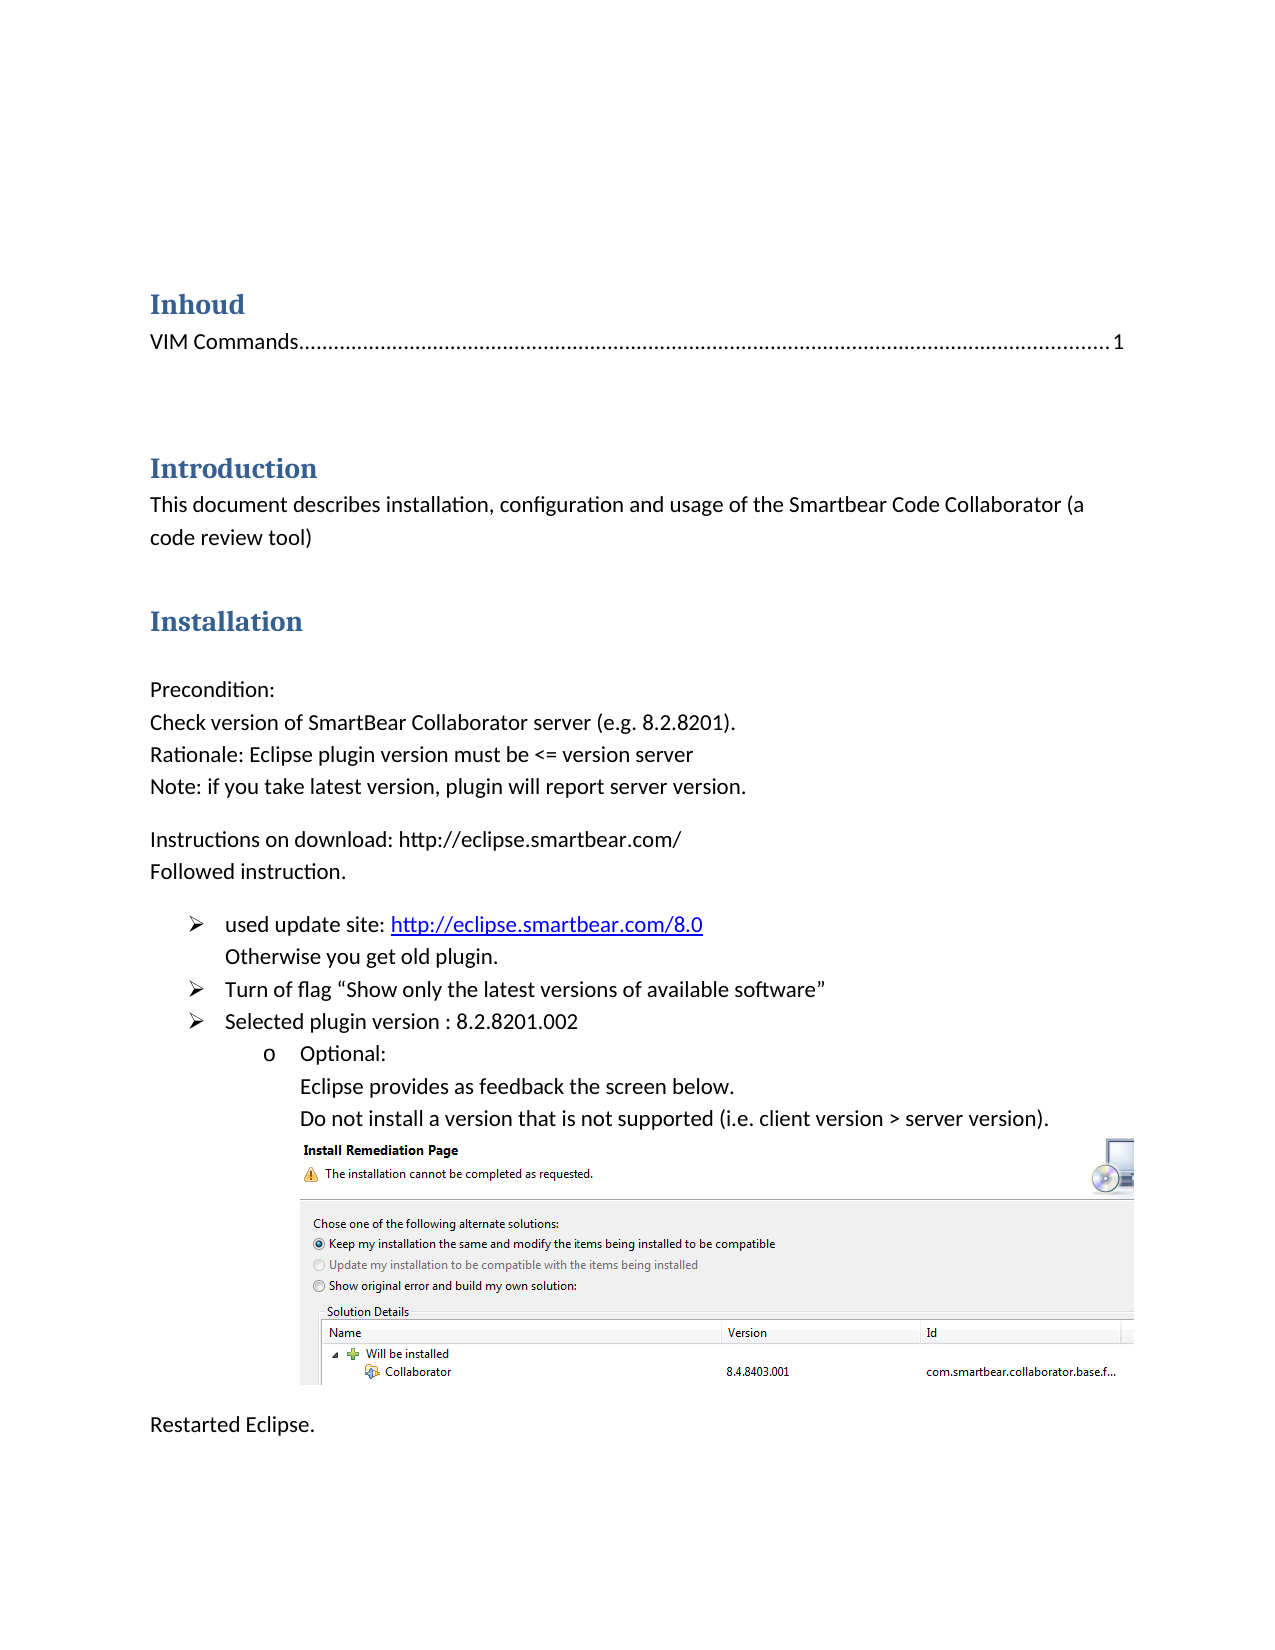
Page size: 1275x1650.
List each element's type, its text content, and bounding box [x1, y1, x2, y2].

list Turn of flag “Show only the latest versions of available software” [187, 975, 1125, 1003]
text Restarted Eclipse. [150, 1410, 1125, 1438]
text Instructions on download: http://eclipse.smartbear.com/ Followed instruction. [150, 825, 1125, 885]
subtitle Installation [150, 605, 1125, 638]
text This document describes installation, configuration and usage of the Smartbear Code Collaborator (a code review tool) [150, 490, 1125, 551]
subtitle Introduction [150, 452, 1125, 485]
text Precondition: Check version of SmartBear Collaborator server (e.g. 8.2.8201). Rationale: Eclipse plugin version must be <= version server Note: if you take latest version, plugin will report server version. [150, 643, 1125, 800]
list used update site: http://eclipse.smartbear.com/8.0 Otherwise you get old plugin. [187, 910, 1125, 971]
picture [300, 1136, 1134, 1385]
list Selected plugin version : 8.2.8201.002 [187, 1007, 1125, 1035]
